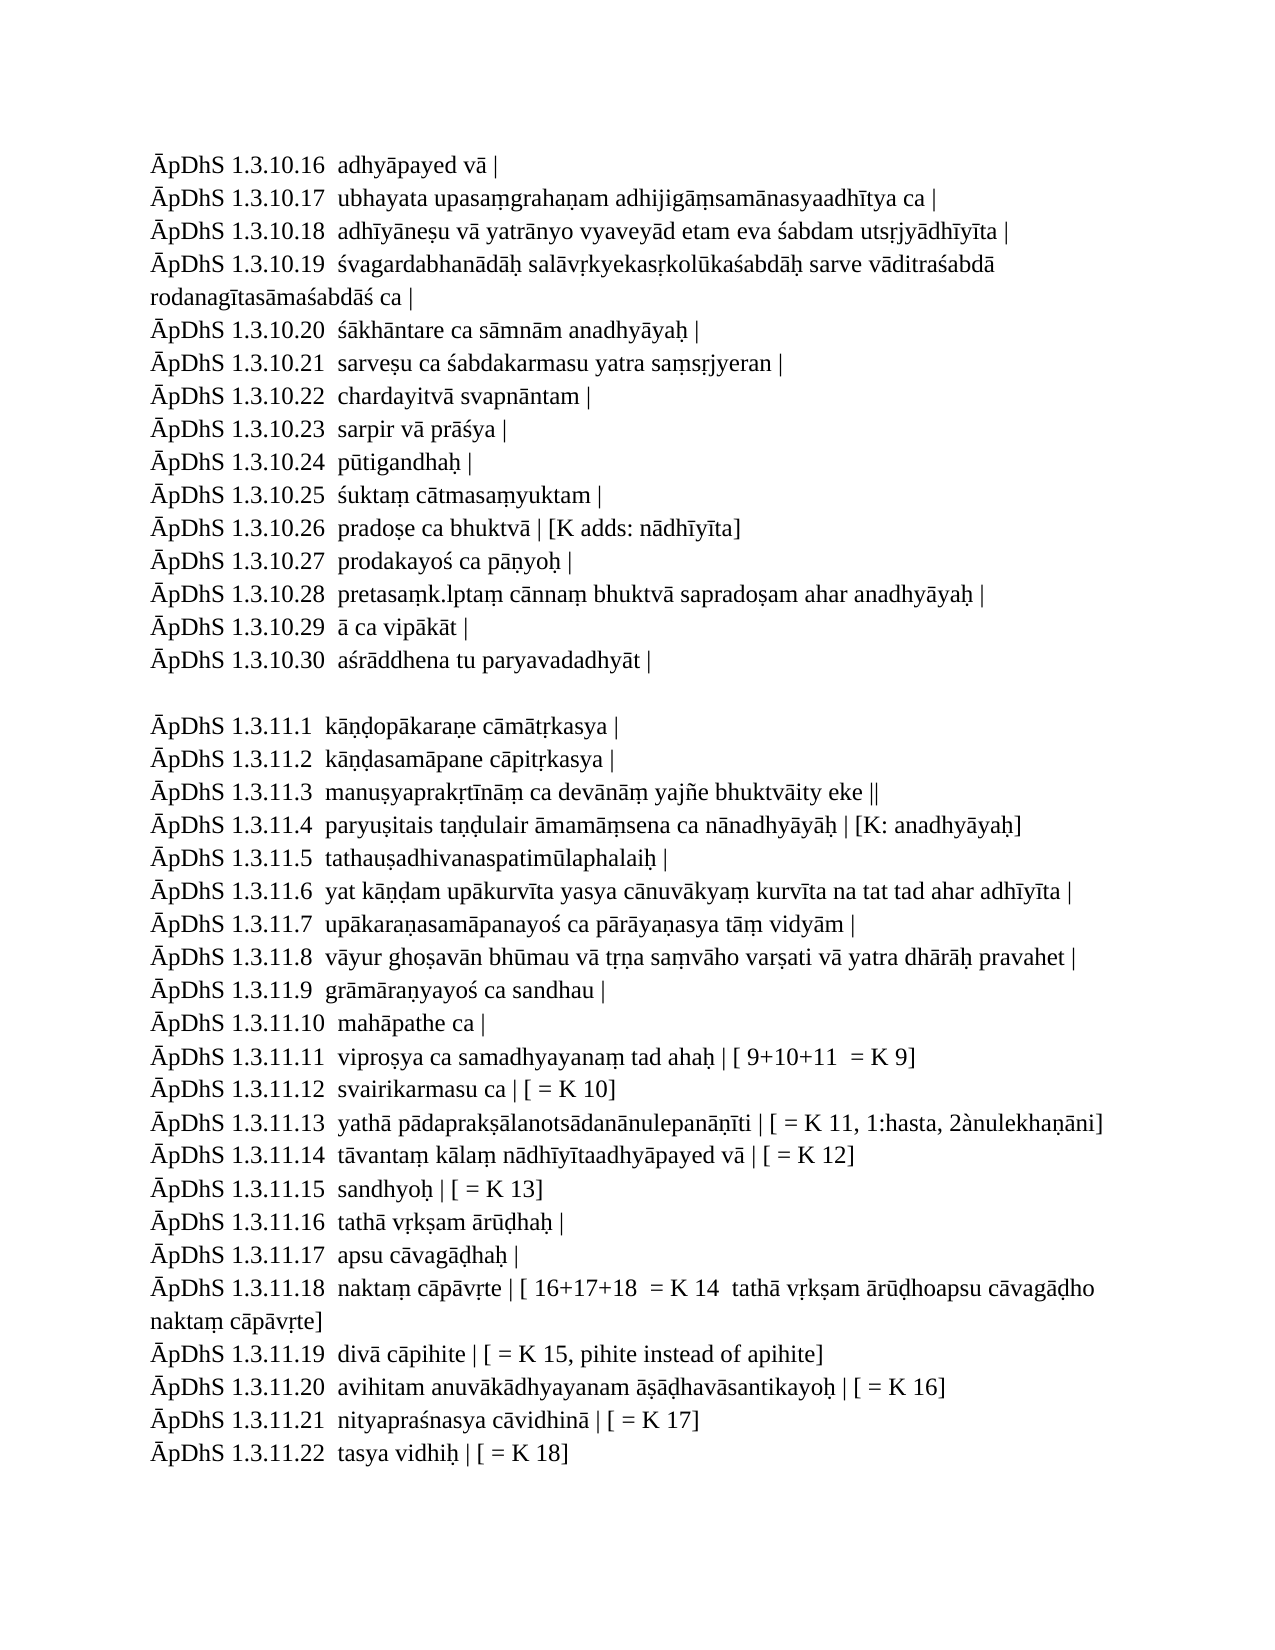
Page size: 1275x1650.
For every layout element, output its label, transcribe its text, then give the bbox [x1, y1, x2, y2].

text ĀpDhS 1.3.10.29 ā ca vipākāt | [150, 612, 1125, 641]
text ĀpDhS 1.3.11.4 paryuṣitais taṇḍulair āmamāṃsena ca nānadhyāyāḥ | [K: anadhyāyaḥ] [150, 810, 1125, 839]
text ĀpDhS 1.3.10.16 adhyāpayed vā | [150, 150, 1125, 179]
text ĀpDhS 1.3.11.21 nityapraśnasya cāvidhinā | [ = K 17] [150, 1405, 1125, 1433]
text ĀpDhS 1.3.10.17 ubhayata upasaṃgrahaṇam adhijigāṃsamānasyaadhītya ca | [150, 183, 1125, 212]
text ĀpDhS 1.3.11.2 kāṇḍasamāpane cāpitṛkasya | [150, 744, 1125, 773]
text ĀpDhS 1.3.11.10 mahāpathe ca | [150, 1008, 1125, 1037]
text ĀpDhS 1.3.11.7 upākaraṇasamāpanayoś ca pārāyaṇasya tāṃ vidyām | [150, 909, 1125, 938]
text ĀpDhS 1.3.11.12 svairikarmasu ca | [ = K 10] [150, 1074, 1125, 1103]
text ĀpDhS 1.3.11.20 avihitam anuvākādhyayanam āṣāḍhavāsantikayoḥ | [ = K 16] [150, 1372, 1125, 1401]
text ĀpDhS 1.3.11.22 tasya vidhiḥ | [ = K 18] [150, 1438, 1125, 1467]
text ĀpDhS 1.3.10.26 pradoṣe ca bhuktvā | [K adds: nādhīyīta] [150, 513, 1125, 542]
text ĀpDhS 1.3.10.20 śākhāntare ca sāmnām anadhyāyaḥ | [150, 315, 1125, 344]
text ĀpDhS 1.3.11.13 yathā pādaprakṣālanotsādanānulepanāṇīti | [ = K 11, 1:hasta, 2ànulekhaṇāni] [150, 1108, 1125, 1136]
text ĀpDhS 1.3.11.18 naktaṃ cāpāvṛte | [ 16+17+18 = K 14 tathā vṛkṣam ārūḍhoapsu cāvagāḍho naktaṃ cāpāvṛte] [150, 1273, 1125, 1334]
text ĀpDhS 1.3.10.27 prodakayoś ca pāṇyoḥ | [150, 546, 1125, 575]
text ĀpDhS 1.3.11.11 viproṣya ca samadhyayanaṃ tad ahaḥ | [ 9+10+11 = K 9] [150, 1042, 1125, 1070]
text ĀpDhS 1.3.11.1 kāṇḍopākaraṇe cāmātṛkasya | [150, 711, 1125, 740]
text ĀpDhS 1.3.11.19 divā cāpihite | [ = K 15, pihite instead of apihite] [150, 1339, 1125, 1367]
text ĀpDhS 1.3.10.19 śvagardabhanādāḥ salāvṛkyekasṛkolūkaśabdāḥ sarve vāditraśabdā rodanagītasāmaśabdāś ca | [150, 249, 1125, 311]
text ĀpDhS 1.3.11.6 yat kāṇḍam upākurvīta yasya cānuvākyaṃ kurvīta na tat tad ahar adhīyīta | [150, 876, 1125, 905]
text ĀpDhS 1.3.11.17 apsu cāvagāḍhaḥ | [150, 1240, 1125, 1268]
text ĀpDhS 1.3.11.9 grāmāraṇyayoś ca sandhau | [150, 976, 1125, 1004]
text ĀpDhS 1.3.10.25 śuktaṃ cātmasaṃyuktam | [150, 480, 1125, 509]
text ĀpDhS 1.3.10.28 pretasaṃk.lptaṃ cānnaṃ bhuktvā sapradoṣam ahar anadhyāyaḥ | [150, 579, 1125, 608]
text ĀpDhS 1.3.11.14 tāvantaṃ kālaṃ nādhīyītaadhyāpayed vā | [ = K 12] [150, 1141, 1125, 1169]
text ĀpDhS 1.3.11.5 tathauṣadhivanaspatimūlaphalaiḥ | [150, 843, 1125, 872]
text ĀpDhS 1.3.11.3 manuṣyaprakṛtīnāṃ ca devānāṃ yajñe bhuktvāity eke || [150, 777, 1125, 806]
text ĀpDhS 1.3.10.21 sarveṣu ca śabdakarmasu yatra saṃsṛjyeran | [150, 348, 1125, 377]
text ĀpDhS 1.3.11.8 vāyur ghoṣavān bhūmau vā tṛṇa saṃvāho varṣati vā yatra dhārāḥ pravahet | [150, 942, 1125, 971]
text ĀpDhS 1.3.10.30 aśrāddhena tu paryavadadhyāt | [150, 645, 1125, 674]
text ĀpDhS 1.3.10.24 pūtigandhaḥ | [150, 447, 1125, 476]
text ĀpDhS 1.3.10.22 chardayitvā svapnāntam | [150, 381, 1125, 410]
text ĀpDhS 1.3.10.23 sarpir vā prāśya | [150, 414, 1125, 443]
text ĀpDhS 1.3.11.16 tathā vṛkṣam ārūḍhaḥ | [150, 1207, 1125, 1235]
text ĀpDhS 1.3.10.18 adhīyāneṣu vā yatrānyo vyaveyād etam eva śabdam utsṛjyādhīyīta | [150, 216, 1125, 245]
text ĀpDhS 1.3.11.15 sandhyoḥ | [ = K 13] [150, 1174, 1125, 1202]
